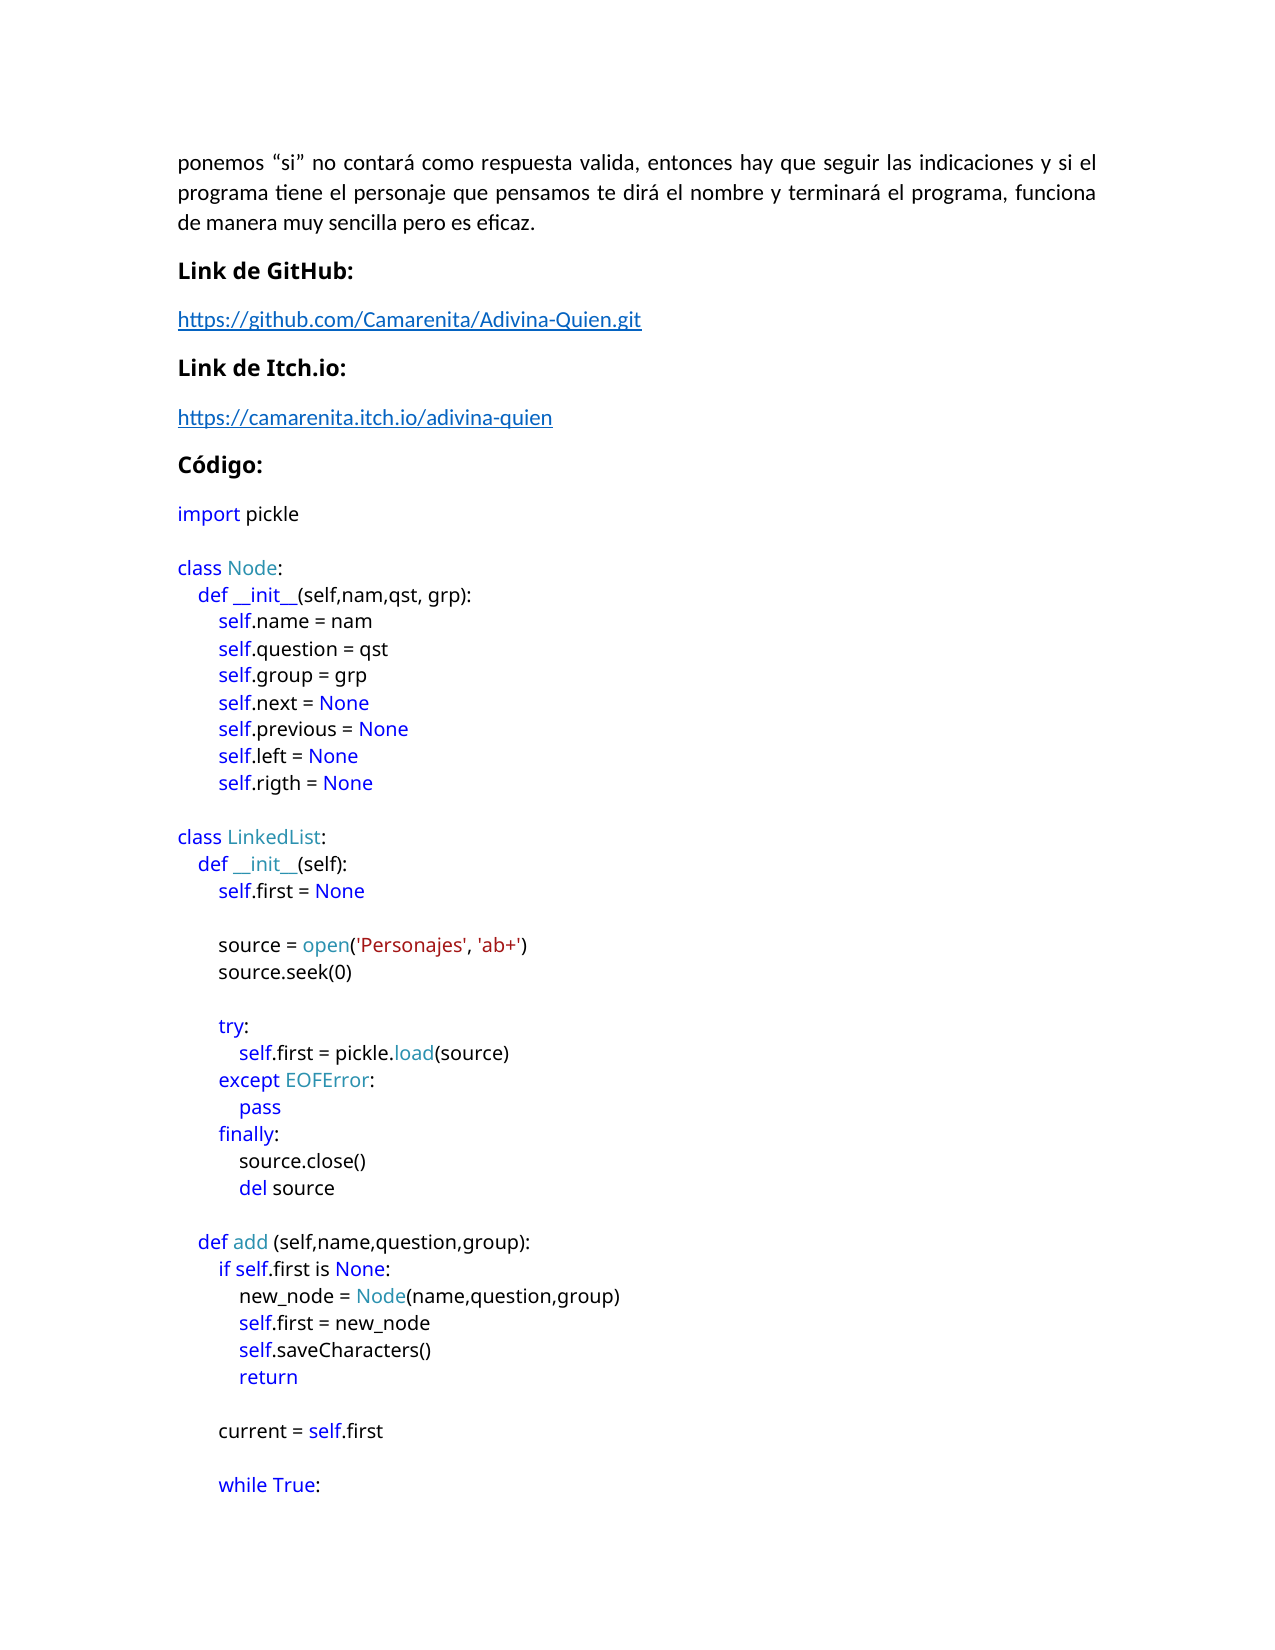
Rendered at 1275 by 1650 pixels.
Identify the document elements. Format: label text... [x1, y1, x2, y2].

text https://github.com/Camarenita/Adivina-Quien.git [177, 305, 1098, 333]
text self.first = new_node [177, 1309, 1098, 1336]
text source.close() [177, 1147, 1098, 1174]
text def __init__(self): [177, 851, 1098, 878]
text def add (self,name,question,group): [177, 1228, 1098, 1255]
text class Node: [177, 554, 1098, 581]
text source = open('Personajes', 'ab+') [177, 932, 1098, 958]
text self.rigth = None [177, 770, 1098, 797]
text try: [177, 1012, 1098, 1039]
text del source [177, 1174, 1098, 1201]
text new_node = Node(name,question,group) [177, 1282, 1098, 1309]
text self.question = qst [177, 635, 1098, 662]
text return [177, 1363, 1098, 1390]
text Link de GitHub: [177, 255, 1098, 286]
text if self.first is None: [177, 1255, 1098, 1282]
text while True: [177, 1471, 1098, 1498]
text Link de Itch.io: [177, 352, 1098, 383]
text self.first = pickle.load(source) [177, 1039, 1098, 1066]
text except EOFError: [177, 1066, 1098, 1093]
text import pickle [177, 500, 1098, 527]
text self.group = grp [177, 662, 1098, 689]
text self.saveCharacters() [177, 1336, 1098, 1363]
text class LinkedList: [177, 824, 1098, 851]
text current = self.first [177, 1417, 1098, 1444]
text https://camarenita.itch.io/adivina-quien [177, 403, 1098, 431]
text Código: [177, 449, 1098, 481]
text self.previous = None [177, 716, 1098, 743]
text finally: [177, 1120, 1098, 1147]
text source.seek(0) [177, 958, 1098, 986]
text self.first = None [177, 878, 1098, 904]
text pass [177, 1093, 1098, 1120]
text self.left = None [177, 743, 1098, 770]
text self.name = nam [177, 608, 1098, 635]
text self.next = None [177, 689, 1098, 716]
text def __init__(self,nam,qst, grp): [177, 581, 1098, 608]
